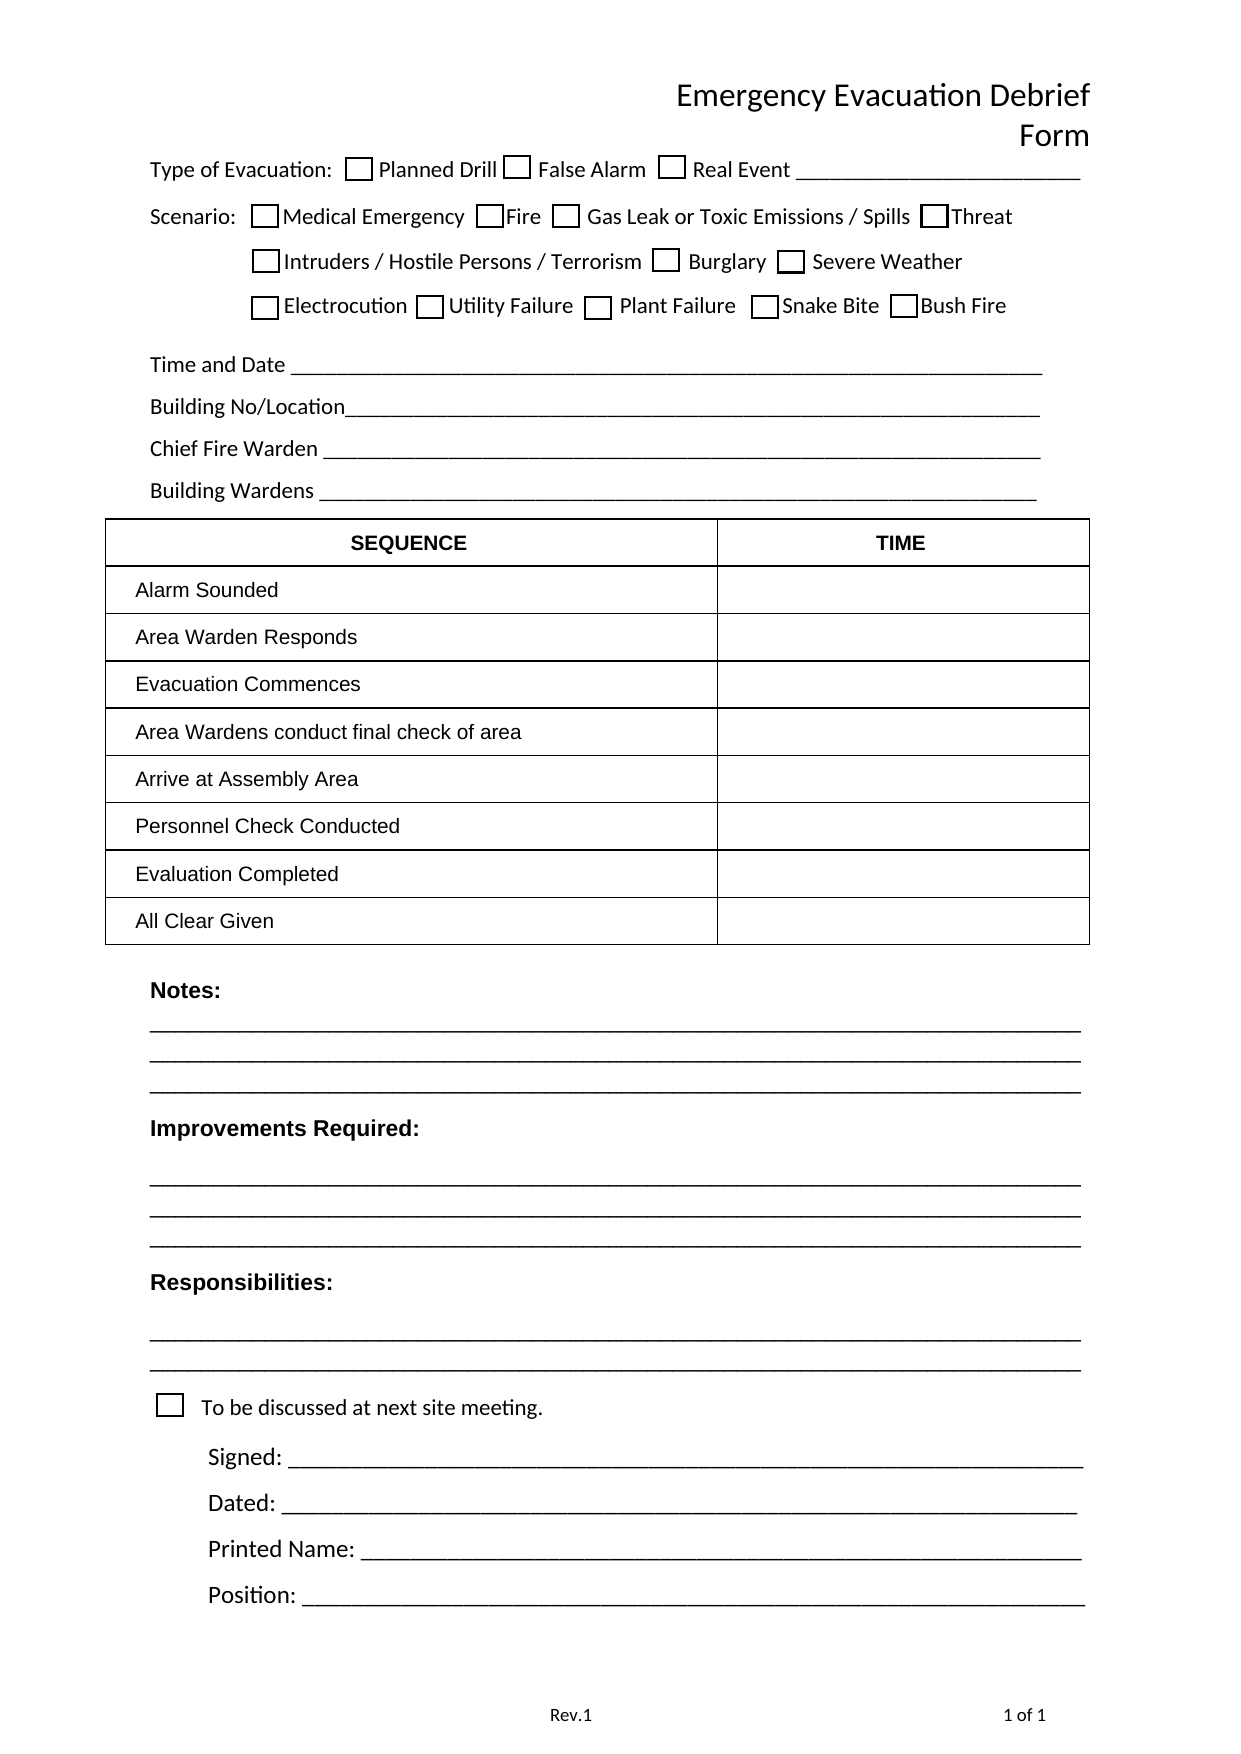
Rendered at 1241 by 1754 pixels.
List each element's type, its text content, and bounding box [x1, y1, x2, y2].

text Printed Name: __________________________________________________________ [208, 1533, 1090, 1563]
text Time and Date __________________________________________________________________ Building No/Location_____________________________________________________________ [150, 350, 1090, 420]
text Signed: ________________________________________________________________ Dated: ________________________________________________________________ [208, 1442, 1090, 1518]
table_cell Area Warden Responds [106, 614, 717, 660]
table_cell Area Wardens conduct final check of area [106, 709, 717, 754]
table_cell Alarm Sounded [106, 567, 717, 613]
text Improvements Required: [150, 1114, 1090, 1141]
table_header TIME [718, 520, 1089, 565]
table_cell [718, 567, 1089, 613]
text Type of Evacuation: Planned Drill False Alarm Real Event _________________________ [150, 155, 1090, 183]
text __________________________________________________________________________________________________________________________________________________ [150, 1316, 1090, 1372]
text ___________________________________________________________________________________________________________________________________________________________________________________________________________________________ [150, 1161, 1090, 1248]
table_cell [718, 709, 1089, 754]
table_cell [718, 851, 1089, 896]
table_cell Arrive at Assembly Area [106, 756, 717, 802]
text Responsibilities: [150, 1269, 1090, 1295]
text Chief Fire Warden _______________________________________________________________ [150, 434, 1090, 462]
table_cell All Clear Given [106, 898, 717, 944]
table_cell Personnel Check Conducted [106, 803, 717, 849]
text Position: _______________________________________________________________ [208, 1579, 1090, 1609]
text Notes: ___________________________________________________________________________________________________________________________________________________________________________________________________________________________ [150, 945, 1090, 1094]
table_cell [718, 803, 1089, 849]
table_cell Evacuation Commences [106, 662, 717, 707]
text Intruders / Hostile Persons / Terrorism Burglary Severe Weather [150, 247, 1090, 275]
text Electrocution Utility Failure Plant Failure Snake Bite Bush Fire [150, 291, 1090, 319]
table_cell [718, 662, 1089, 707]
table_cell Evaluation Completed [106, 851, 717, 896]
text Scenario: Medical Emergency Fire Gas Leak or Toxic Emissions / Spills Threat [150, 202, 1090, 230]
table_header SEQUENCE [106, 520, 717, 565]
table_cell [718, 756, 1089, 802]
text Building Wardens _______________________________________________________________ [150, 476, 1090, 504]
text To be discussed at next site meeting. [150, 1393, 1090, 1421]
table_cell [718, 614, 1089, 660]
table_cell [718, 898, 1089, 944]
